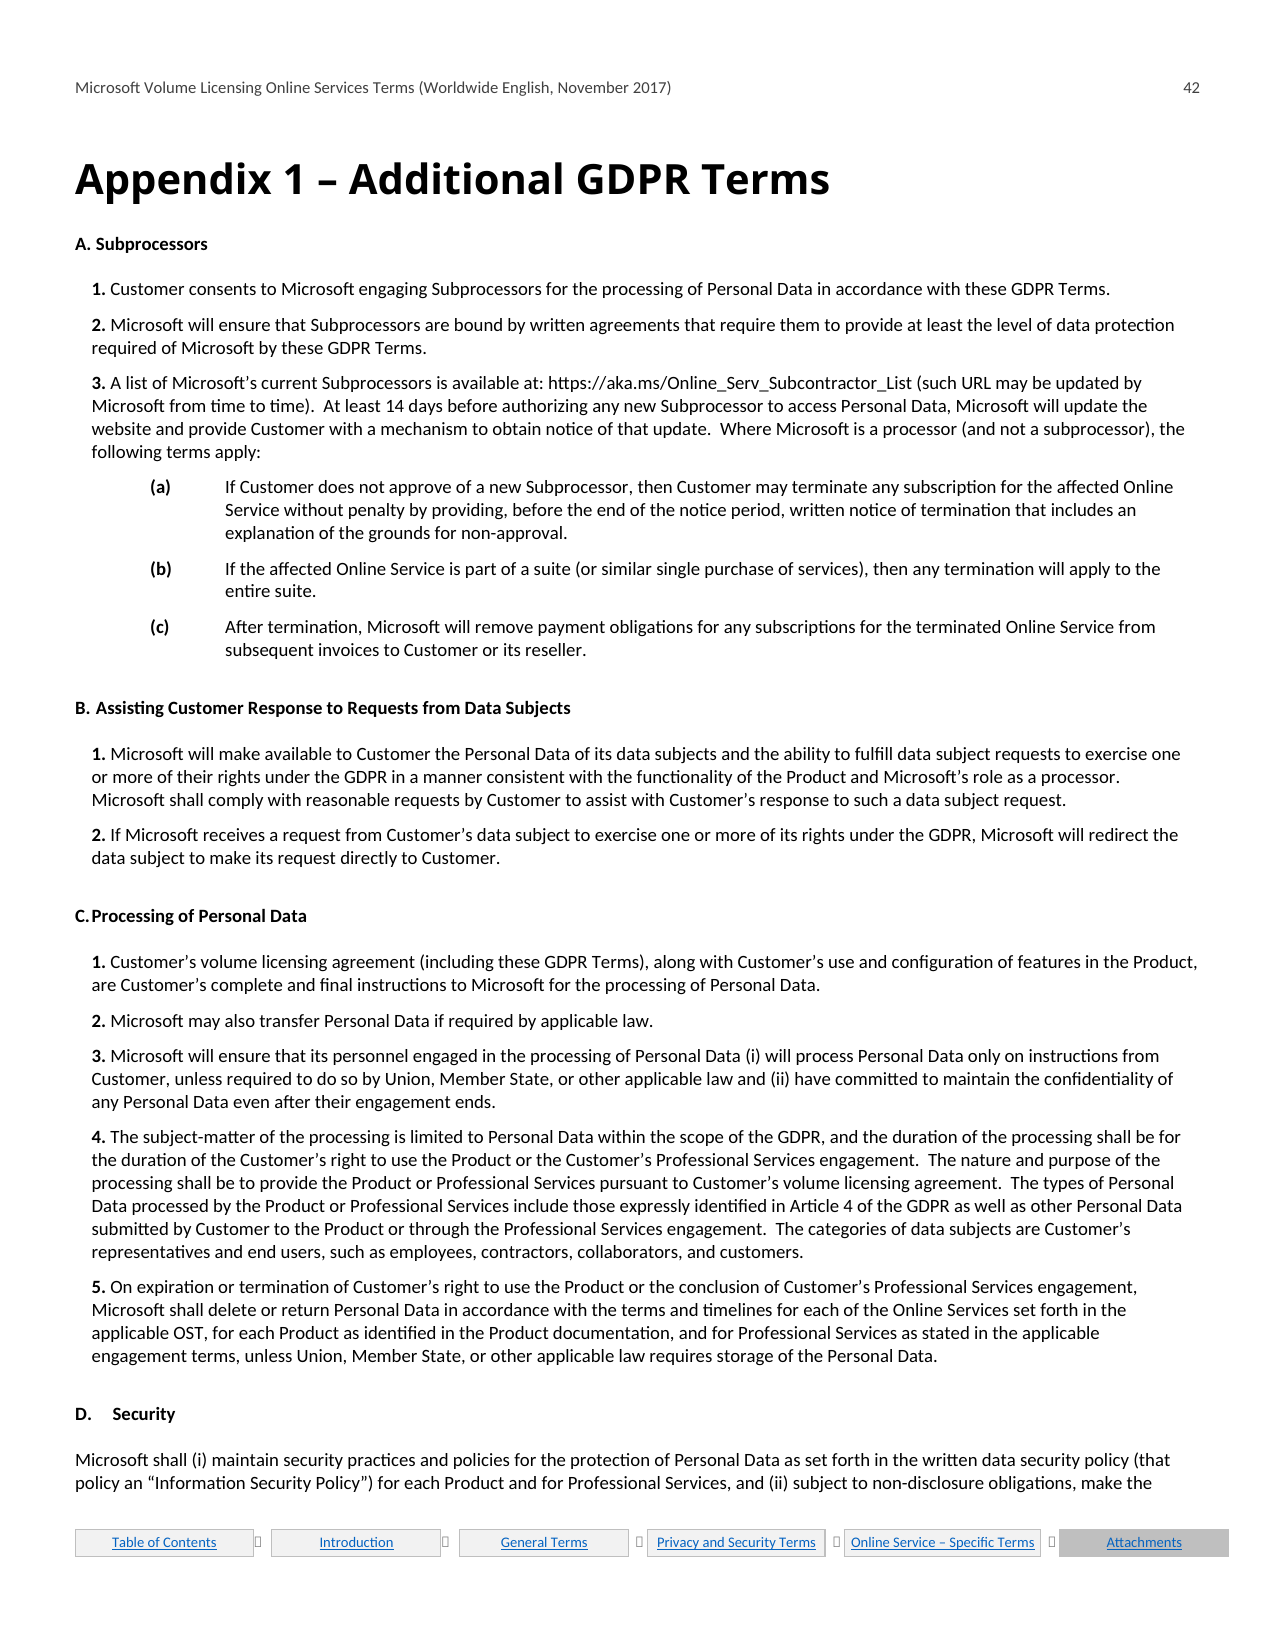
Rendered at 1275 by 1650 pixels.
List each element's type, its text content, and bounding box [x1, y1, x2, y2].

list 5. On expiration or termination of Customer’s right to use the Product or the conclusion of Customer’s Professional Services engagement, Microsoft shall delete or return Personal Data in accordance with the terms and timelines for each of the Online Services set forth in the applicable OST, for each Product as identified in the Product documentation, and for Professional Services as stated in the applicable engagement terms, unless Union, Member State, or other applicable law requires storage of the Personal Data. [91, 1276, 1200, 1367]
list Security [75, 1403, 1200, 1426]
list 3. A list of Microsoft’s current Subprocessors is available at: https://aka.ms/Online_Serv_Subcontractor_List (such URL may be updated by Microsoft from time to time). At least 14 days before authorizing any new Subprocessor to access Personal Data, Microsoft will update the website and provide Customer with a mechanism to obtain notice of that update. Where Microsoft is a processor (and not a subprocessor), the following terms apply: [91, 371, 1200, 463]
list 2. Microsoft may also transfer Personal Data if required by applicable law. [91, 1009, 1200, 1032]
list Assisting Customer Response to Requests from Data Subjects [75, 696, 1200, 719]
list 1. Microsoft will make available to Customer the Personal Data of its data subjects and the ability to fulfill data subject requests to exercise one or more of their rights under the GDPR in a manner consistent with the functionality of the Product and Microsoft’s role as a processor. Microsoft shall comply with reasonable requests by Customer to assist with Customer’s response to such a data subject request. [91, 742, 1200, 811]
list 3. Microsoft will ensure that its personnel engaged in the processing of Personal Data (i) will process Personal Data only on instructions from Customer, unless required to do so by Union, Member State, or other applicable law and (ii) have committed to maintain the confidentiality of any Personal Data even after their engagement ends. [91, 1044, 1200, 1113]
list 1. Customer consents to Microsoft engaging Subprocessors for the processing of Personal Data in accordance with these GDPR Terms. [91, 278, 1200, 301]
list (a) If Customer does not approve of a new Subprocessor, then Customer may terminate any subscription for the affected Online Service without penalty by providing, before the end of the notice period, written notice of termination that includes an explanation of the grounds for non-approval. [150, 476, 1200, 544]
list 1. Customer’s volume licensing agreement (including these GDPR Terms), along with Customer’s use and configuration of features in the Product, are Customer’s complete and final instructions to Microsoft for the processing of Personal Data. [91, 951, 1200, 996]
list Processing of Personal Data [75, 905, 1200, 928]
subtitle Appendix 1 – Additional GDPR Terms [75, 150, 1200, 207]
list 2. Microsoft will ensure that Subprocessors are bound by written agreements that require them to provide at least the level of data protection required of Microsoft by these GDPR Terms. [91, 313, 1200, 359]
list Subprocessors [75, 232, 1200, 255]
list 4. The subject-matter of the processing is limited to Personal Data within the scope of the GDPR, and the duration of the processing shall be for the duration of the Customer’s right to use the Product or the Customer’s Professional Services engagement. The nature and purpose of the processing shall be to provide the Product or Professional Services pursuant to Customer’s volume licensing agreement. The types of Personal Data processed by the Product or Professional Services include those expressly identified in Article 4 of the GDPR as well as other Personal Data submitted by Customer to the Product or through the Professional Services engagement. The categories of data subjects are Customer’s representatives and end users, such as employees, contractors, collaborators, and customers. [91, 1126, 1200, 1263]
list 2. If Microsoft receives a request from Customer’s data subject to exercise one or more of its rights under the GDPR, Microsoft will redirect the data subject to make its request directly to Customer. [91, 823, 1200, 869]
list (c) After termination, Microsoft will remove payment obligations for any subscriptions for the terminated Online Service from subsequent invoices to Customer or its reseller. [150, 615, 1200, 661]
list (b) If the affected Online Service is part of a suite (or similar single purchase of services), then any termination will apply to the entire suite. [150, 557, 1200, 603]
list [75, 1448, 1200, 1494]
